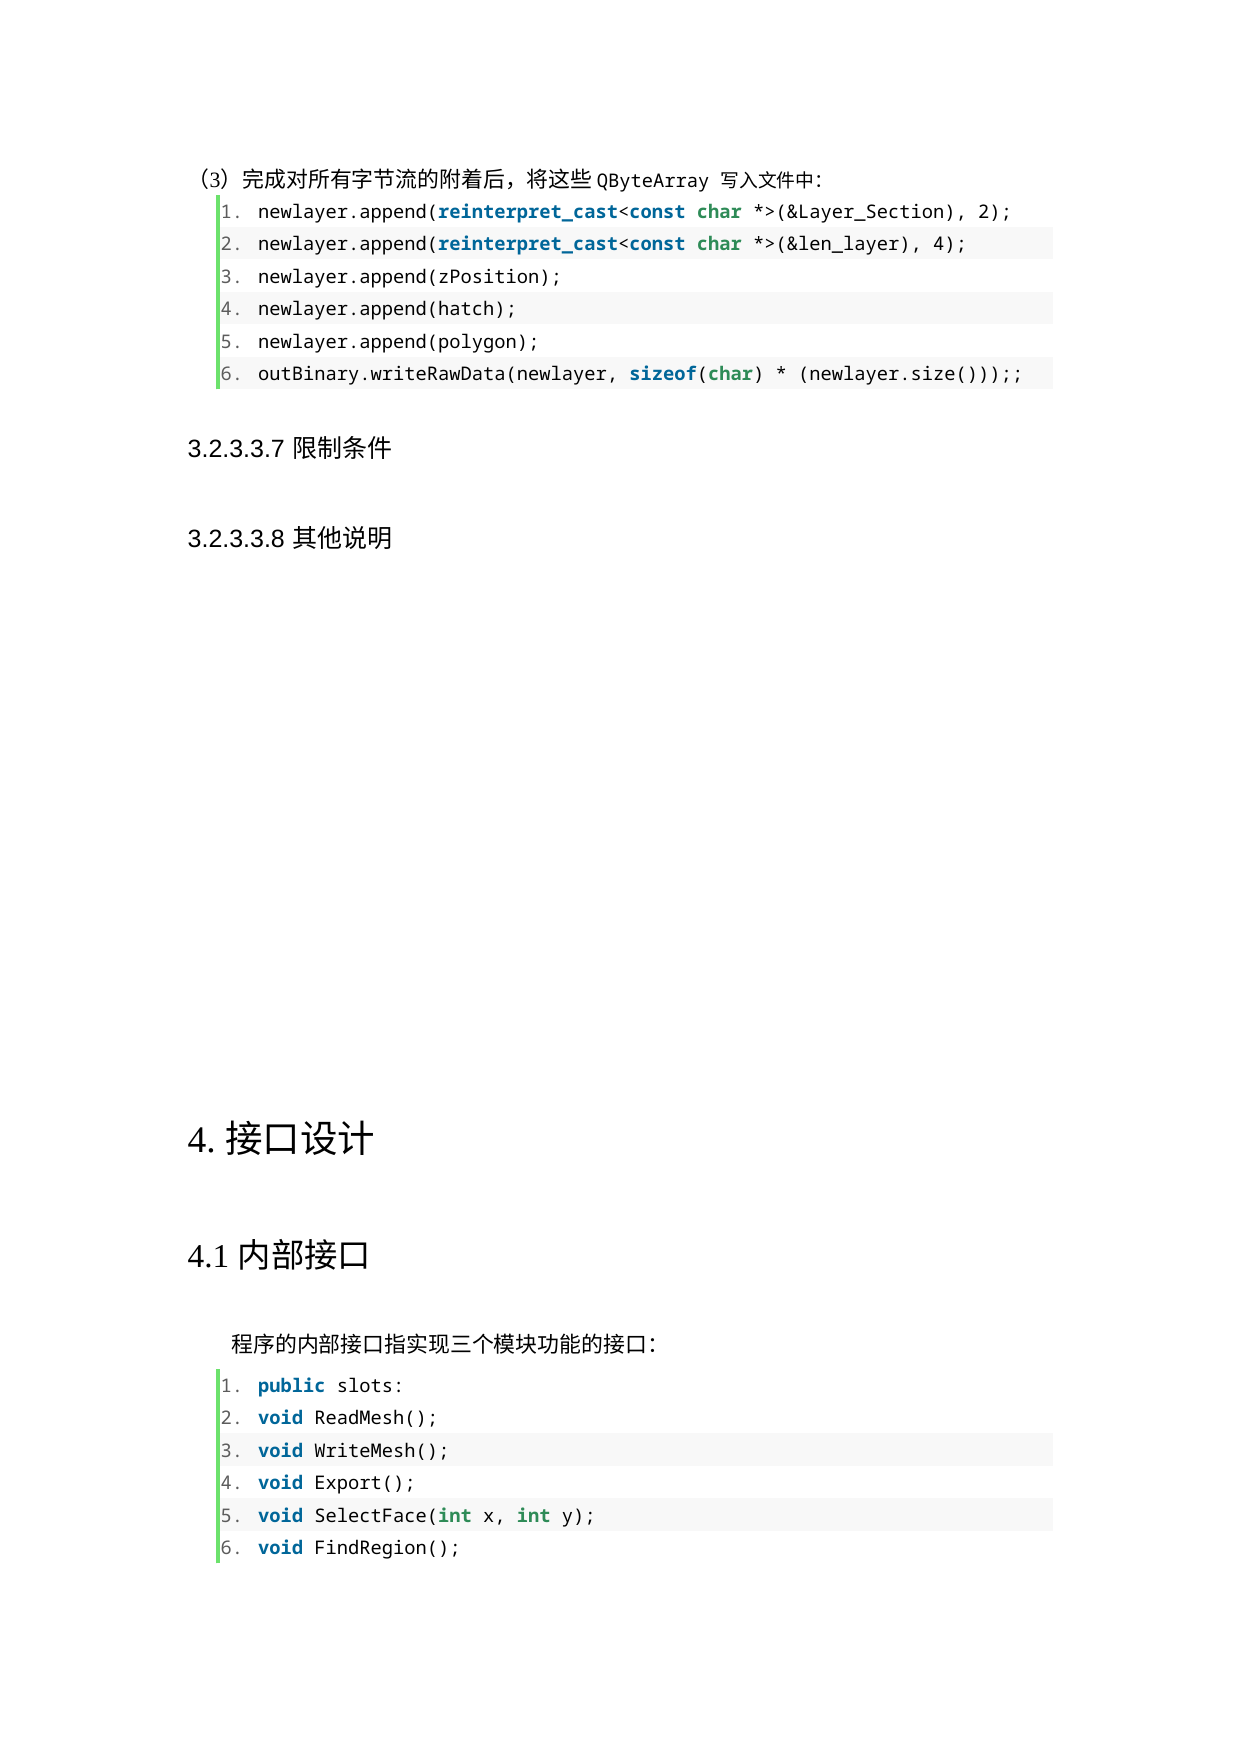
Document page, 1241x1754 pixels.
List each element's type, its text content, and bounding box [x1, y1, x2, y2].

subtitle 其他说明 [187, 504, 1053, 569]
list void FindRegion(); [220, 1531, 1053, 1563]
subtitle 接口设计 [187, 1103, 1053, 1168]
subtitle 内部接口 [187, 1221, 1053, 1286]
list void Export(); [220, 1466, 1053, 1498]
list public slots: [216, 1368, 1053, 1401]
list newlayer.append(hatch); [220, 292, 1053, 324]
list void SelectFace(int x, int y); [220, 1498, 1053, 1531]
list newlayer.append(reinterpret_cast<const char *>(&Layer_Section), 2); [216, 194, 1053, 227]
list newlayer.append(zPosition); [220, 259, 1053, 292]
list void WriteMesh(); [220, 1433, 1053, 1466]
list void ReadMesh(); [220, 1401, 1053, 1433]
subtitle 限制条件 [187, 414, 1053, 479]
list newlayer.append(reinterpret_cast<const char *>(&len_layer), 4); [220, 227, 1053, 259]
list outBinary.writeRawData(newlayer, sizeof(char) * (newlayer.size()));; [220, 357, 1053, 389]
text （3）完成对所有字节流的附着后，将这些QByteArray 写入文件中： [187, 162, 1053, 194]
list newlayer.append(polygon); [220, 324, 1053, 357]
text 程序的内部接口指实现三个模块功能的接口： [187, 1326, 1053, 1359]
